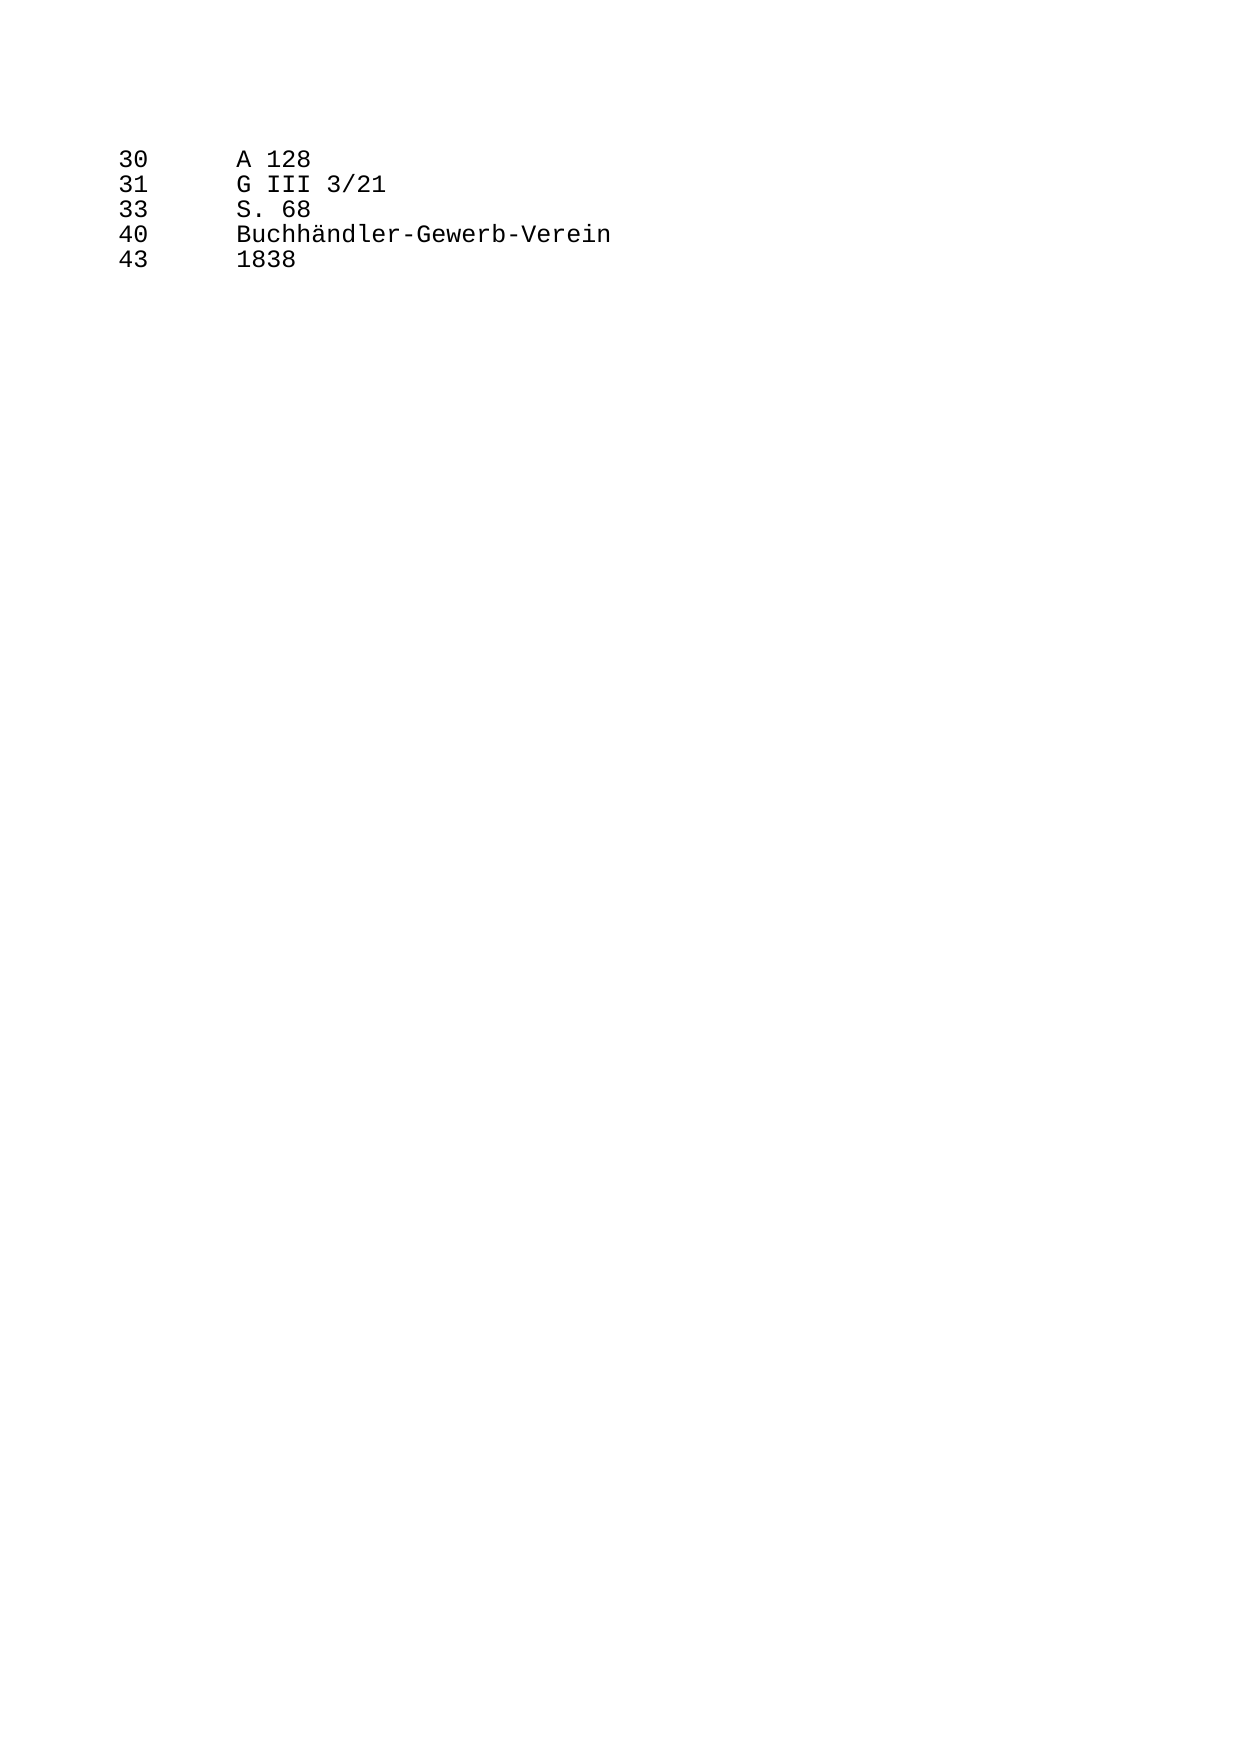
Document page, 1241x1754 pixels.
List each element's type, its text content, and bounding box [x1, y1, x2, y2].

text 30 A 128 [118, 148, 1122, 173]
text 33 S. 68 [118, 198, 1122, 223]
text 43 1838 [118, 248, 1122, 273]
text 40 k[Buchhändler-Gewerb-Verein]k [118, 223, 1122, 248]
text 31 G III 3/21 [118, 173, 1122, 198]
